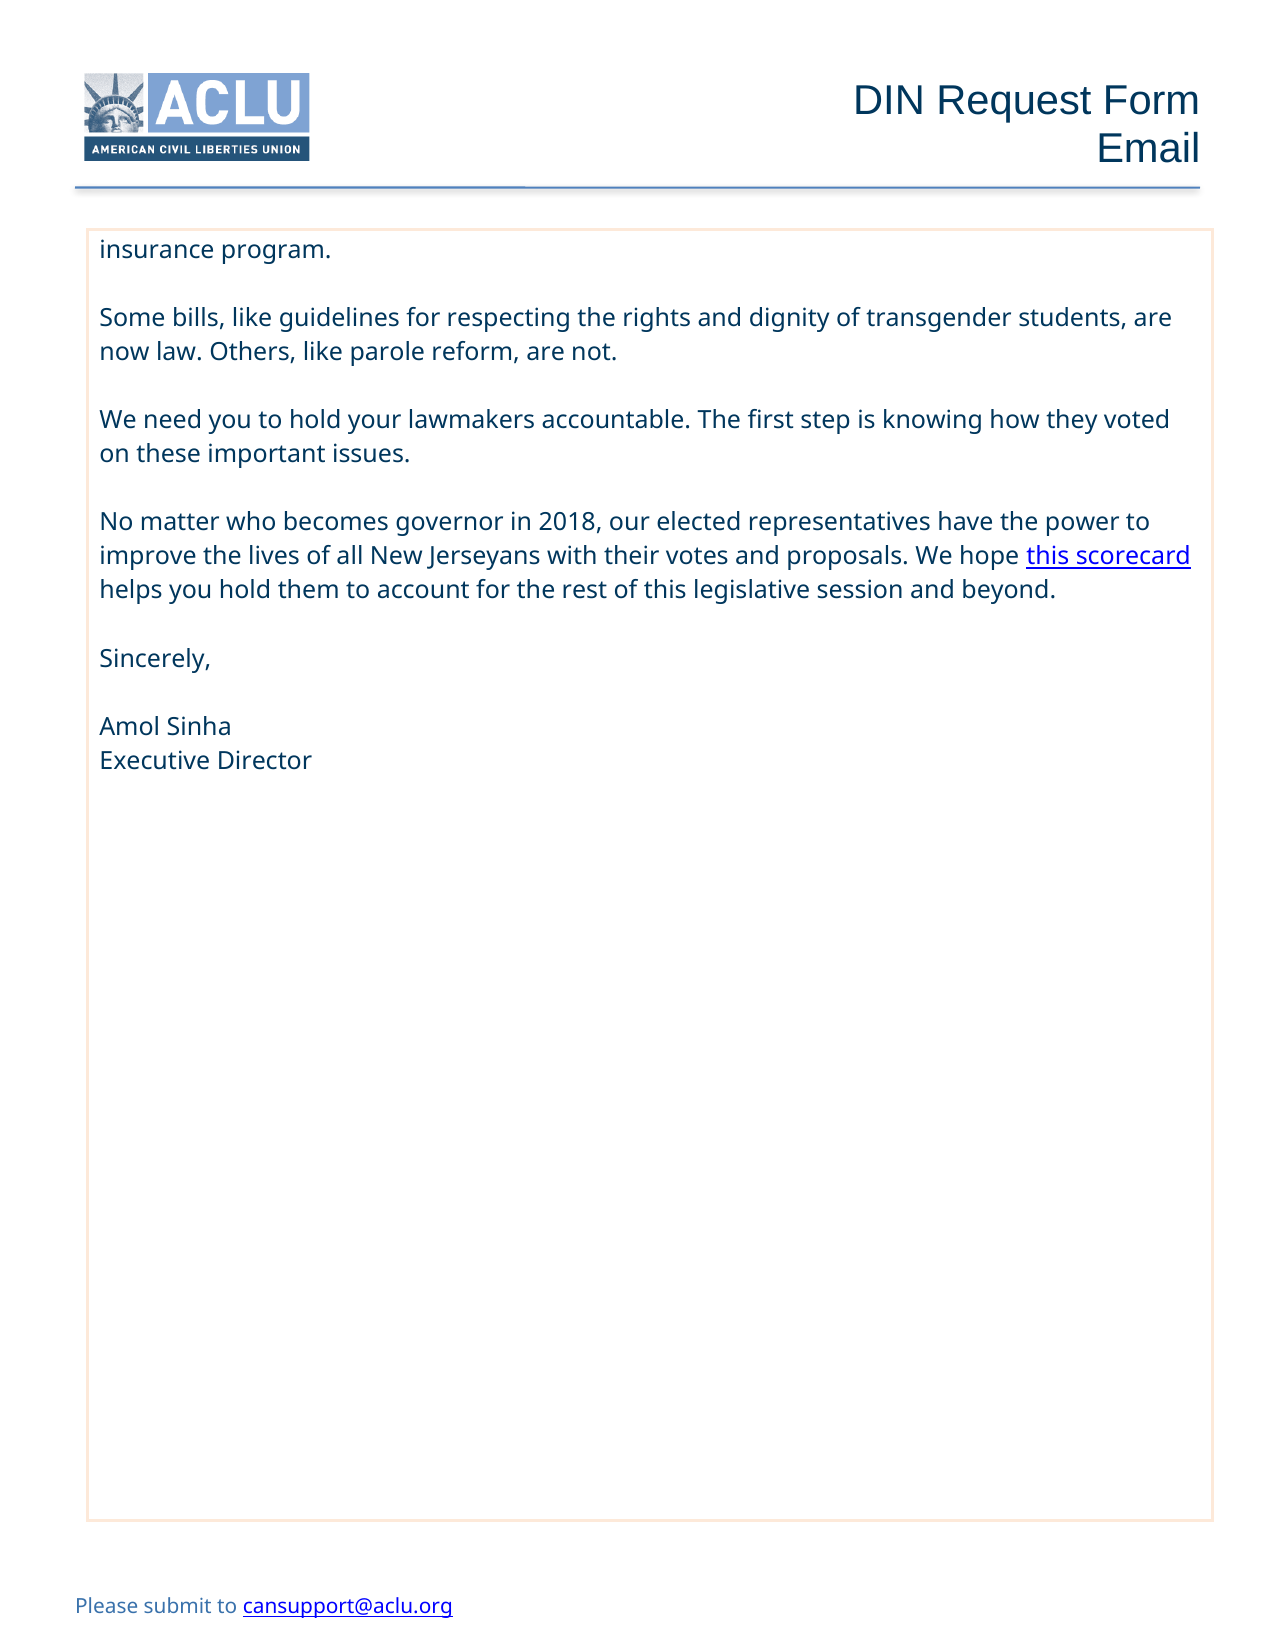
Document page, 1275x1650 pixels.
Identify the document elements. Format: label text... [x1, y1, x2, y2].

picture [84, 73, 310, 161]
